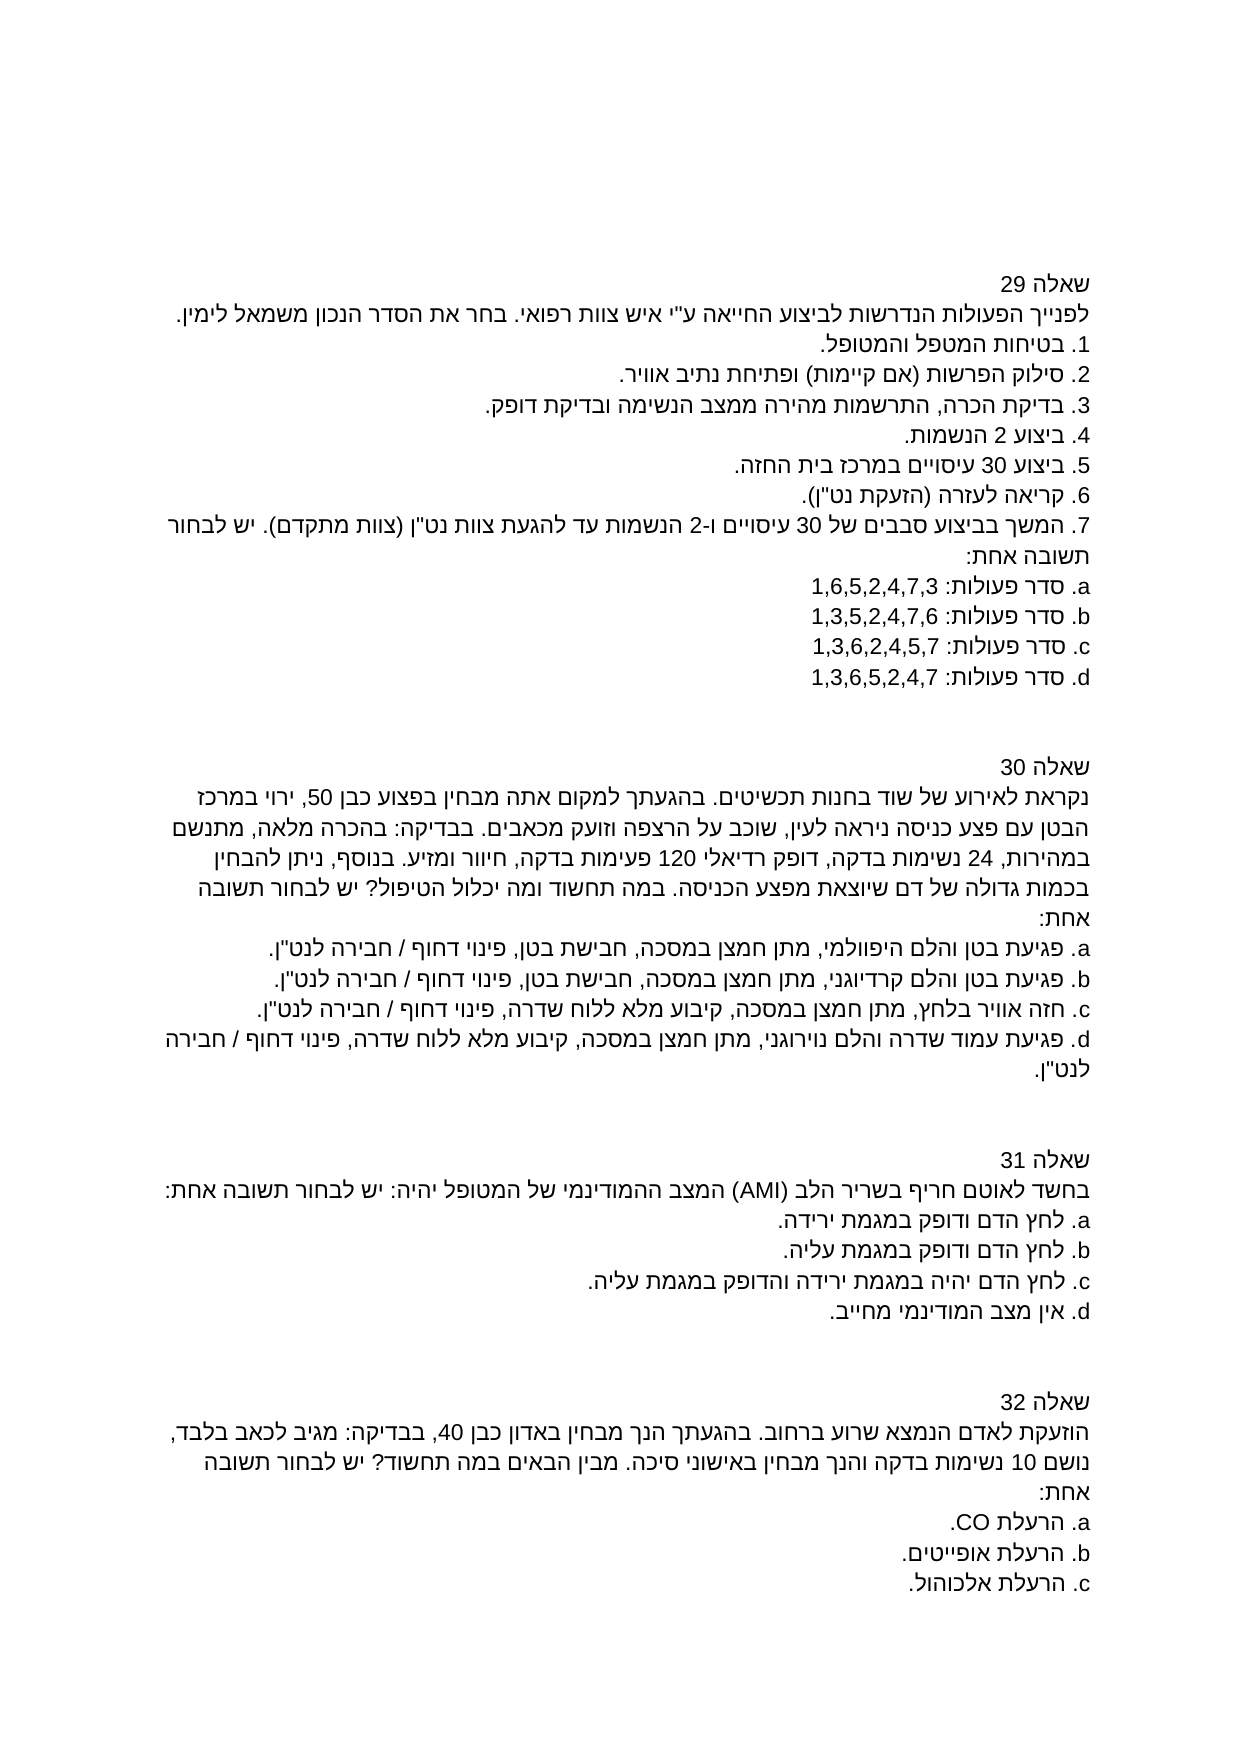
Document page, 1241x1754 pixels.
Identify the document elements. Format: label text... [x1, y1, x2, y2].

text c. חזה אוויר בלחץ, מתן חמצן במסכה, קיבוע מלא ללוח שדרה, פינוי דחוף / חבירה לנט"ן. [150, 996, 1090, 1022]
text b. לחץ הדם ודופק במגמת עליה. [150, 1237, 1090, 1264]
text 7. המשך בביצוע סבבים של 30 עיסויים ו-2 הנשמות עד להגעת צוות נט"ן (צוות מתקדם). יש לבחור תשובה אחת: [150, 512, 1090, 569]
text שאלה 30 [150, 754, 1090, 781]
text a. סדר פעולות: 1,6,5,2,4,7,3 [150, 573, 1090, 599]
text d. פגיעת עמוד שדרה והלם נוירוגני, מתן חמצן במסכה, קיבוע מלא ללוח שדרה, פינוי דחוף / חבירה לנט"ן. [150, 1026, 1090, 1083]
text b. סדר פעולות: 1,3,5,2,4,7,6 [150, 603, 1090, 629]
text שאלה 29 [150, 271, 1090, 297]
text 3. בדיקת הכרה, התרשמות מהירה ממצב הנשימה ובדיקת דופק. [150, 392, 1090, 418]
text d. סדר פעולות: 1,3,6,5,2,4,7 [150, 663, 1090, 690]
text c. סדר פעולות: 1,3,6,2,4,5,7 [150, 633, 1090, 660]
text 2. סילוק הפרשות (אם קיימות) ופתיחת נתיב אוויר. [150, 361, 1090, 388]
text a. הרעלת CO. [150, 1509, 1090, 1536]
text c. הרעלת אלכוהול. [150, 1570, 1090, 1596]
text שאלה 31 [150, 1147, 1090, 1173]
text d. אין מצב המודינמי מחייב. [150, 1298, 1090, 1324]
text 5. ביצוע 30 עיסויים במרכז בית החזה. [150, 452, 1090, 478]
text נקראת לאירוע של שוד בחנות תכשיטים. בהגעתך למקום אתה מבחין בפצוע כבן 50, ירוי במרכז הבטן עם פצע כניסה ניראה לעין, שוכב על הרצפה וזועק מכאבים. בבדיקה: בהכרה מלאה, מתנשם במהירות, 24 נשימות בדקה, דופק רדיאלי 120 פעימות בדקה, חיוור ומזיע. בנוסף, ניתן להבחין בכמות גדולה של דם שיוצאת מפצע הכניסה. במה תחשוד ומה יכלול הטיפול? יש לבחור תשובה אחת: [150, 784, 1090, 932]
text c. לחץ הדם יהיה במגמת ירידה והדופק במגמת עליה. [150, 1268, 1090, 1294]
text a. לחץ הדם ודופק במגמת ירידה. [150, 1207, 1090, 1234]
text a. פגיעת בטן והלם היפוולמי, מתן חמצן במסכה, חבישת בטן, פינוי דחוף / חבירה לנט"ן. [150, 935, 1090, 962]
text בחשד לאוטם חריף בשריר הלב (AMI) המצב ההמודינמי של המטופל יהיה: יש לבחור תשובה אחת: [150, 1177, 1090, 1203]
text b. הרעלת אופייטים. [150, 1539, 1090, 1566]
text 6. קריאה לעזרה (הזעקת נט"ן). [150, 482, 1090, 509]
text הוזעקת לאדם הנמצא שרוע ברחוב. בהגעתך הנך מבחין באדון כבן 40, בבדיקה: מגיב לכאב בלבד, נושם 10 נשימות בדקה והנך מבחין באישוני סיכה. מבין הבאים במה תחשוד? יש לבחור תשובה אחת: [150, 1419, 1090, 1506]
text b. פגיעת בטן והלם קרדיוגני, מתן חמצן במסכה, חבישת בטן, פינוי דחוף / חבירה לנט"ן. [150, 966, 1090, 992]
text לפנייך הפעולות הנדרשות לביצוע החייאה ע"י איש צוות רפואי. בחר את הסדר הנכון משמאל לימין. [150, 301, 1090, 327]
text שאלה 32 [150, 1388, 1090, 1415]
text 4. ביצוע 2 הנשמות. [150, 422, 1090, 448]
text 1. בטיחות המטפל והמטופל. [150, 331, 1090, 358]
